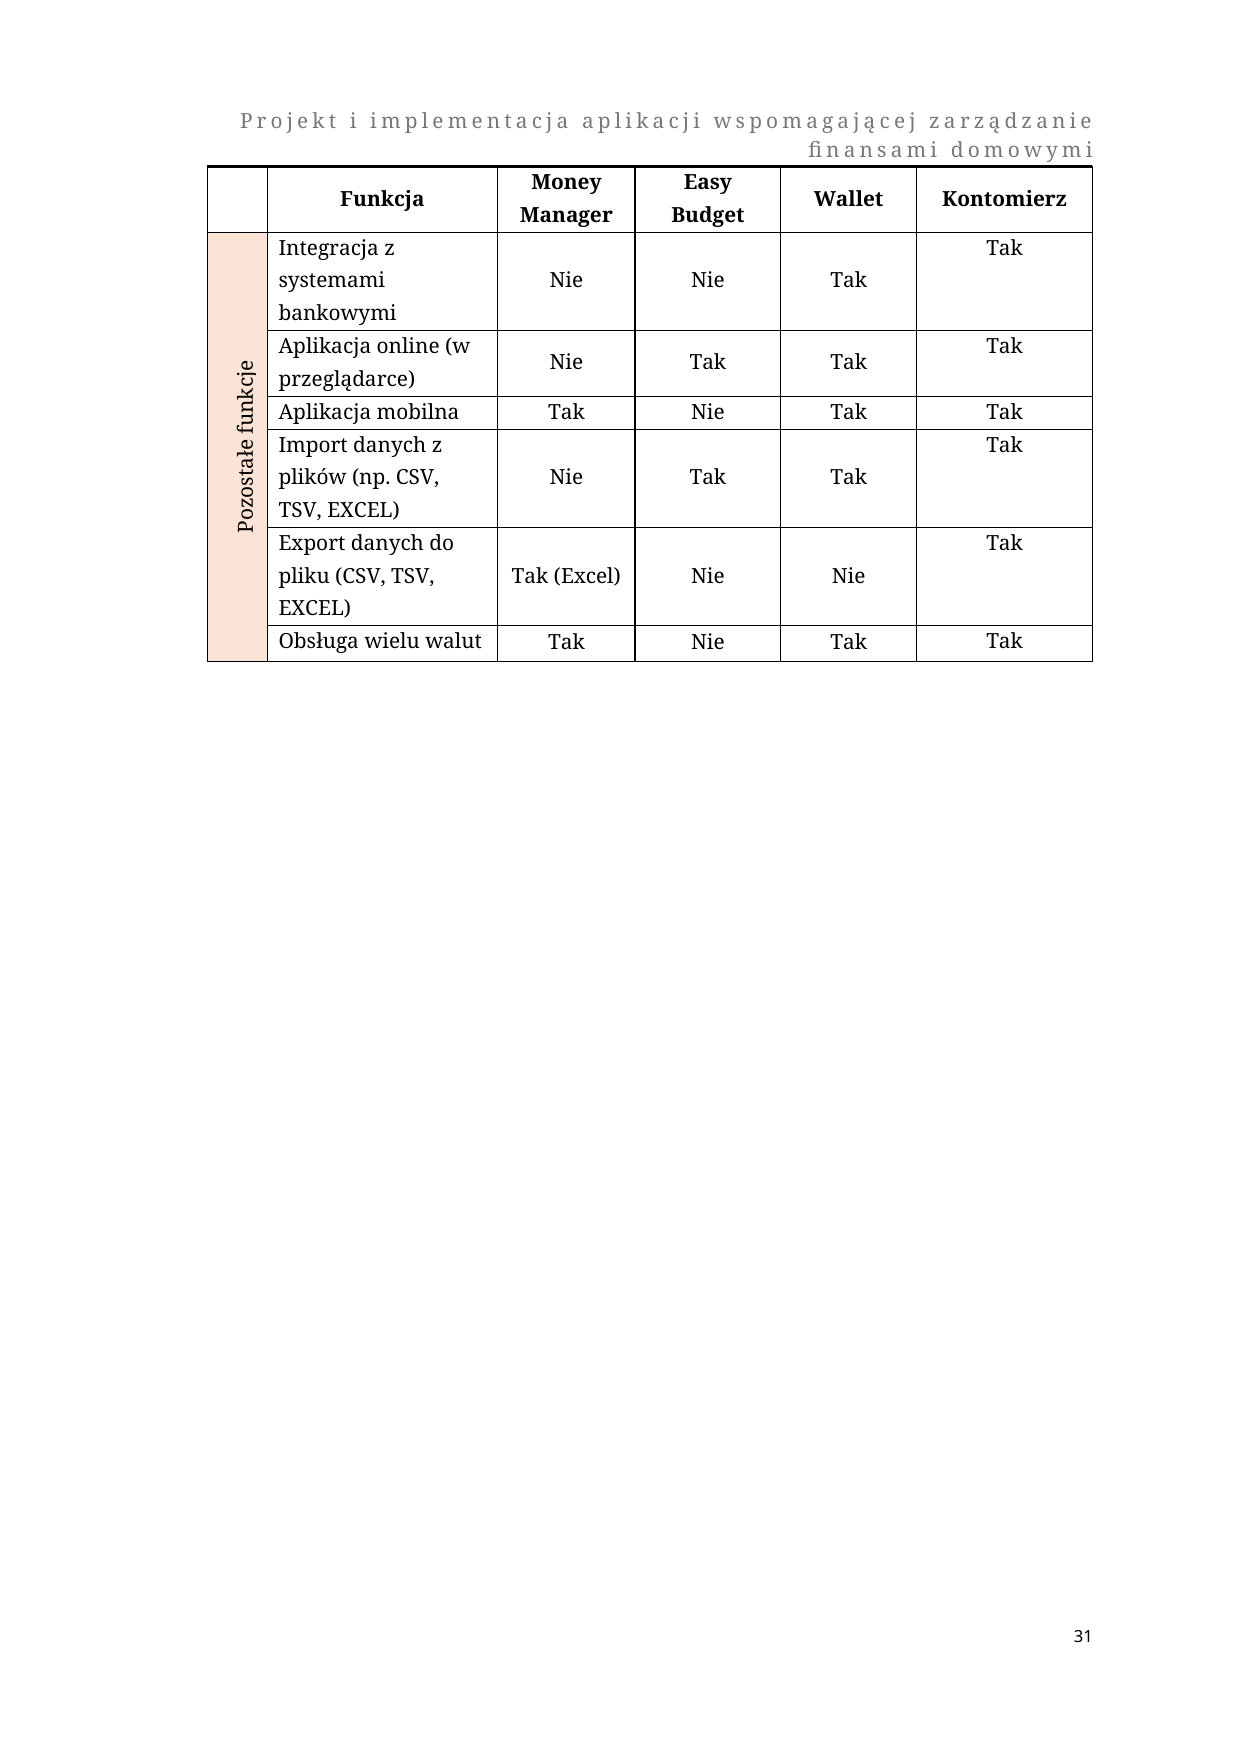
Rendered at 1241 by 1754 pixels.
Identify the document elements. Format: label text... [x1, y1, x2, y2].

table_cell Tak [781, 626, 916, 661]
table_cell Nie [498, 430, 634, 527]
table_cell Tak [498, 626, 634, 661]
table_cell Nie [781, 528, 916, 625]
table_cell Tak [498, 397, 634, 429]
table_cell Tak [917, 397, 1092, 429]
table_cell Tak [917, 430, 1092, 527]
table_cell Nie [636, 233, 780, 330]
table_cell Tak [781, 233, 916, 330]
table_cell Tak [781, 430, 916, 527]
table_cell Pozostałe funkcje [208, 233, 267, 661]
table_header Kontomierz [917, 168, 1092, 232]
table_cell Aplikacja mobilna [268, 397, 497, 429]
table_cell Nie [636, 528, 780, 625]
table_cell Integracja z systemami bankowymi [268, 233, 497, 330]
table_cell Tak [917, 528, 1092, 625]
table_cell Export danych do pliku (CSV, TSV, EXCEL) [268, 528, 497, 625]
table_cell Nie [636, 626, 780, 661]
table_header Easy Budget [636, 168, 780, 232]
table_header Wallet [781, 168, 916, 232]
table_cell Tak [636, 430, 780, 527]
table_cell Tak [781, 397, 916, 429]
table_cell Tak [917, 331, 1092, 396]
table_cell Nie [636, 397, 780, 429]
table_cell Tak [636, 331, 780, 396]
table_header Money Manager [498, 168, 634, 232]
table_header Funkcja [268, 168, 497, 232]
table_cell Nie [498, 233, 634, 330]
table_cell Tak [917, 233, 1092, 330]
table_cell Tak [917, 626, 1092, 661]
table_cell Aplikacja online (w przeglądarce) [268, 331, 497, 396]
table_cell Tak (Excel) [498, 528, 634, 625]
table_cell Import danych z plików (np. CSV, TSV, EXCEL) [268, 430, 497, 527]
table_cell Obsługa wielu walut [268, 626, 497, 661]
table_cell Tak [781, 331, 916, 396]
table_cell Nie [498, 331, 634, 396]
table_header [208, 168, 267, 232]
